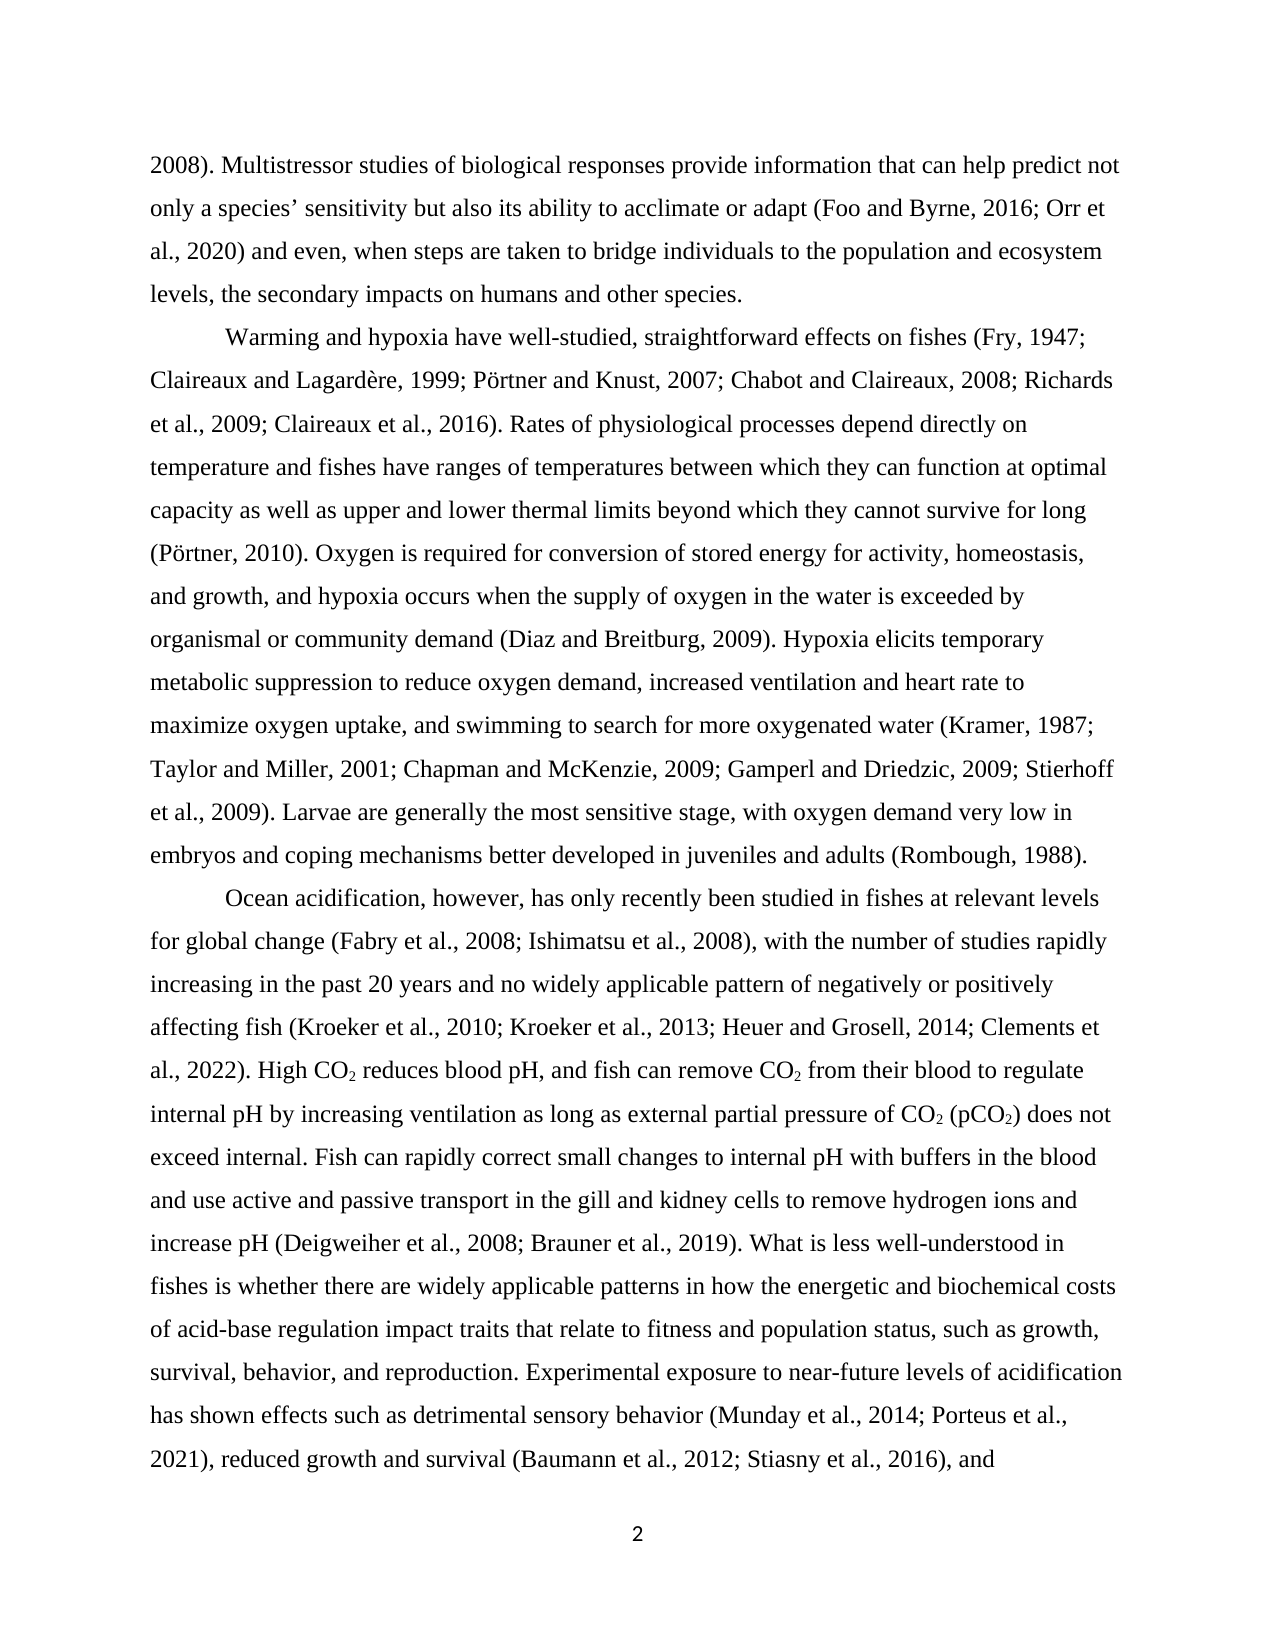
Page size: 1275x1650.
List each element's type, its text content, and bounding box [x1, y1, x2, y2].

text Warming and hypoxia have well-studied, straightforward effects on fishes (Fry, 1947; Claireaux and Lagardère, 1999; Pörtner and Knust, 2007; Chabot and Claireaux, 2008; Richards et al., 2009; Claireaux et al., 2016). Rates of physiological processes depend directly on temperature and fishes have ranges of temperatures between which they can function at optimal capacity as well as upper and lower thermal limits beyond which they cannot survive for long (Pörtner, 2010). Oxygen is required for conversion of stored energy for activity, homeostasis, and growth, and hypoxia occurs when the supply of oxygen in the water is exceeded by organismal or community demand (Diaz and Breitburg, 2009). Hypoxia elicits temporary metabolic suppression to reduce oxygen demand, increased ventilation and heart rate to maximize oxygen uptake, and swimming to search for more oxygenated water (Kramer, 1987; Taylor and Miller, 2001; Chapman and McKenzie, 2009; Gamperl and Driedzic, 2009; Stierhoff et al., 2009). Larvae are generally the most sensitive stage, with oxygen demand very low in embryos and coping mechanisms better developed in juveniles and adults (Rombough, 1988). [150, 322, 1125, 869]
